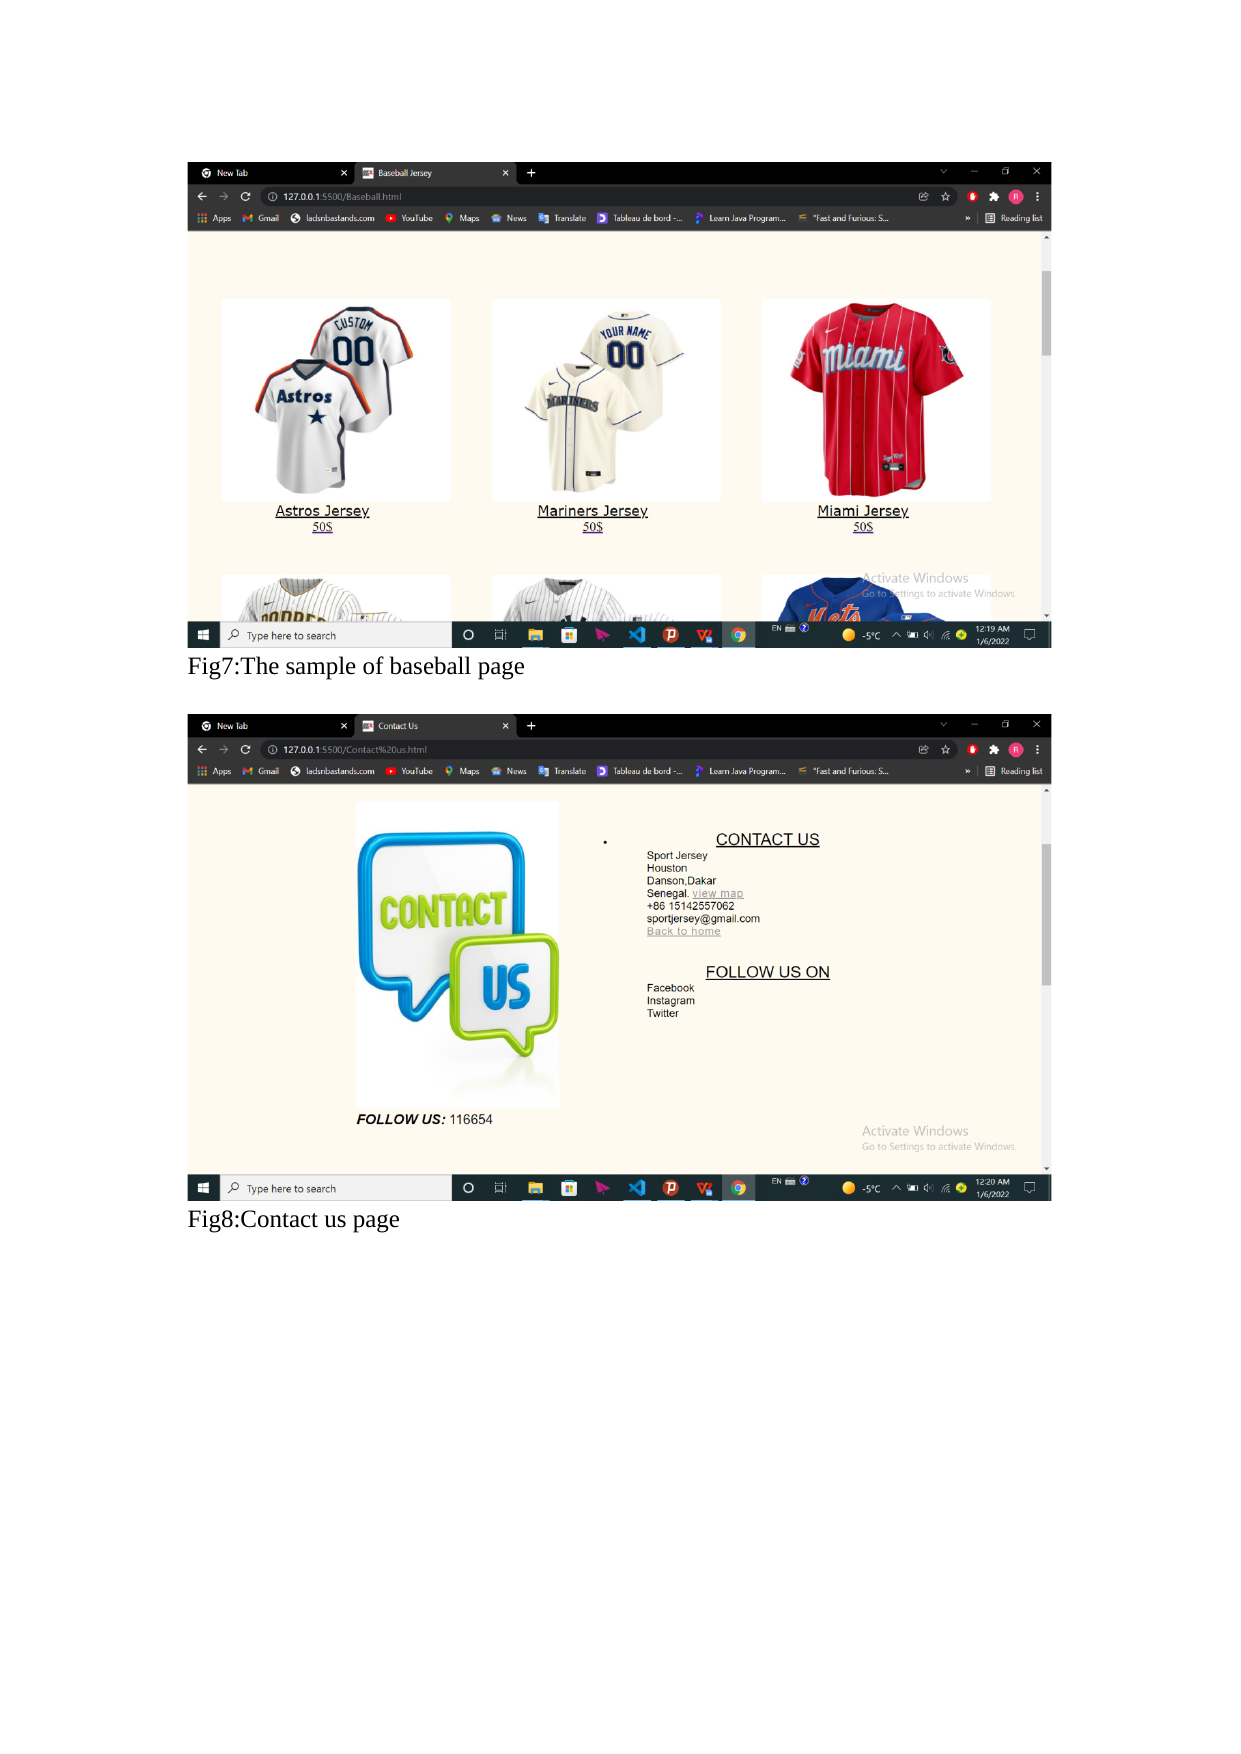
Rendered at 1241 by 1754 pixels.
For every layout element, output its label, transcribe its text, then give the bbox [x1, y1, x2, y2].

picture [187, 162, 1052, 648]
text Fig7:The sample of baseball page [187, 649, 1053, 682]
text Fig8:Contact us page [187, 1202, 1053, 1234]
picture [187, 714, 1052, 1201]
